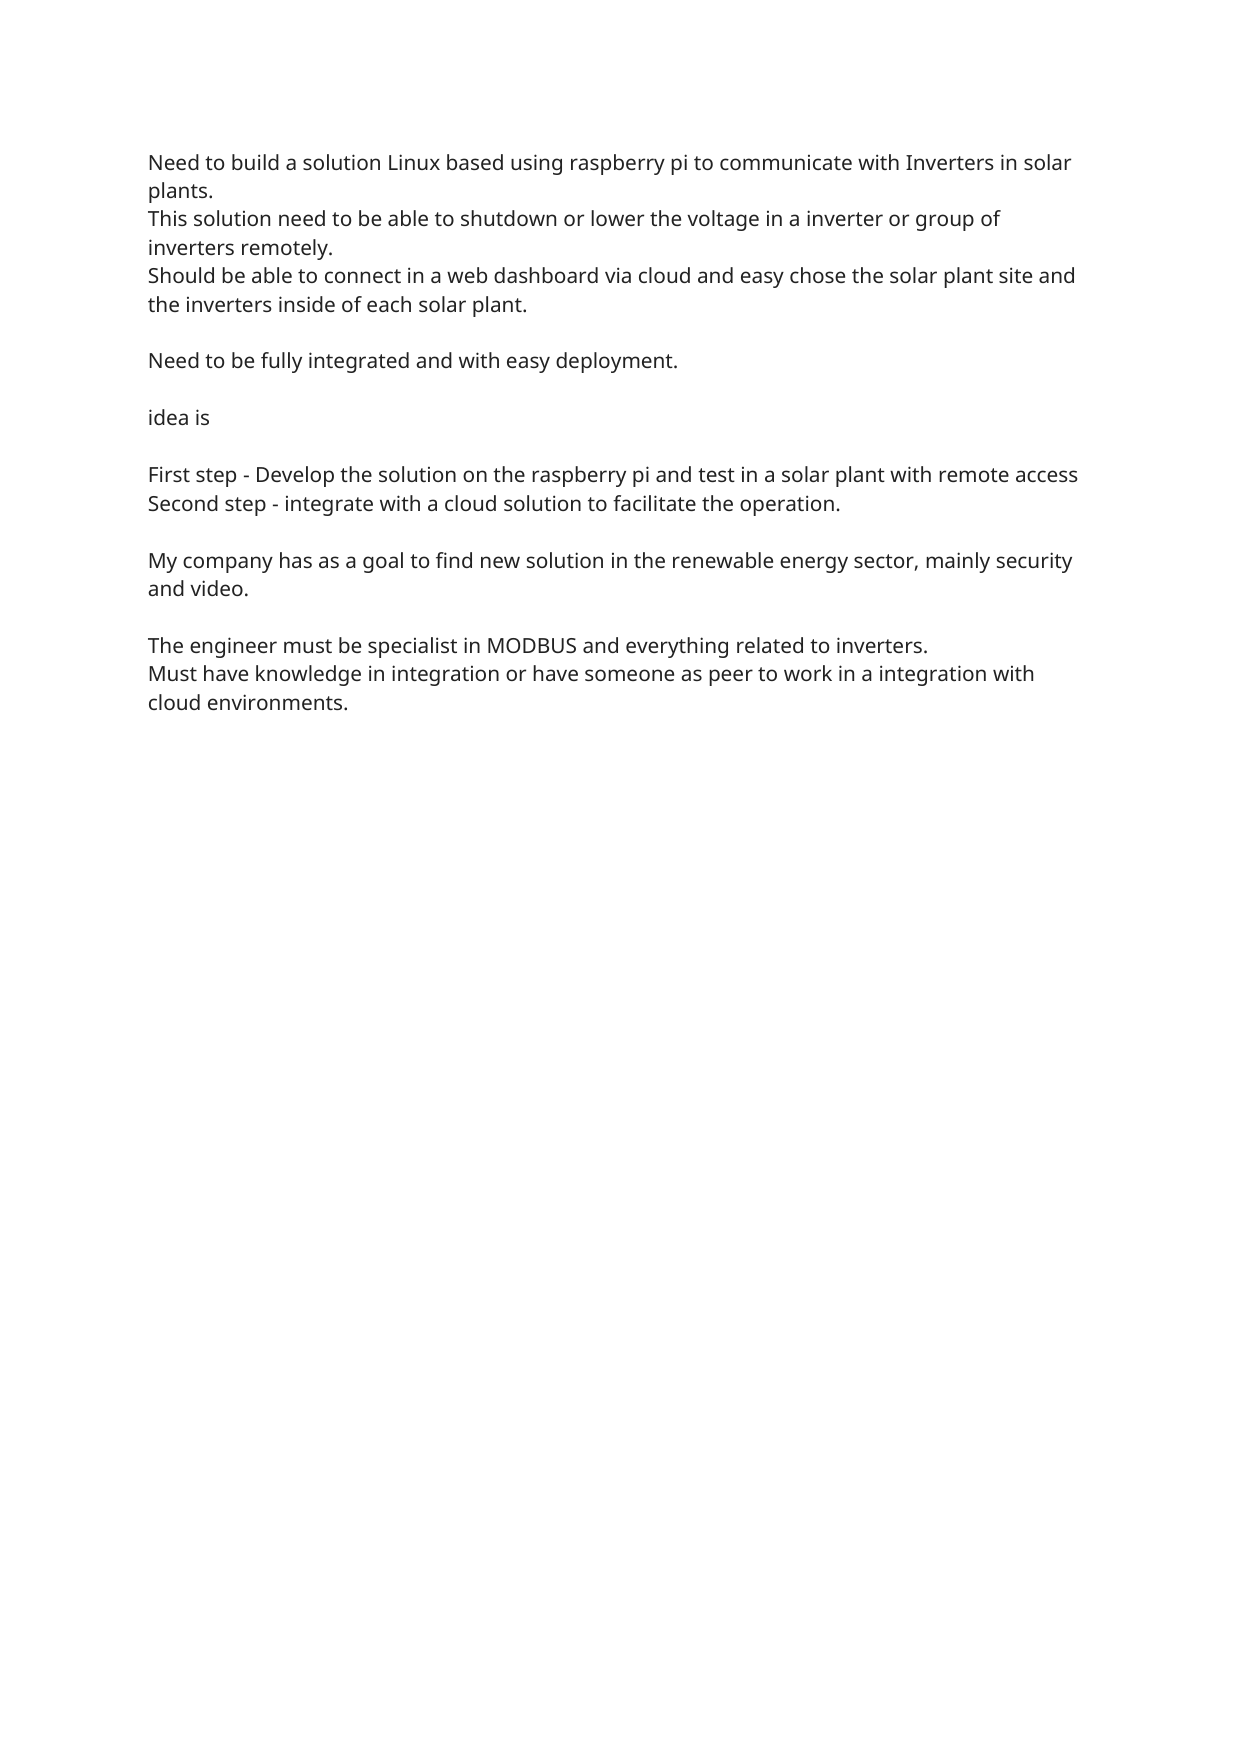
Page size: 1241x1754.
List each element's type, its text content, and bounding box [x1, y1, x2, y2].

text Need to build a solution Linux based using raspberry pi to communicate with Inverters in solar plants. This solution need to be able to shutdown or lower the voltage in a inverter or group of inverters remotely. Should be able to connect in a web dashboard via cloud and easy chose the solar plant site and the inverters inside of each solar plant. Need to be fully integrated and with easy deployment. idea is First step - Develop the solution on the raspberry pi and test in a solar plant with remote access Second step - integrate with a cloud solution to facilitate the operation. My company has as a goal to find new solution in the renewable energy sector, mainly security and video. The engineer must be specialist in MODBUS and everything related to inverters. Must have knowledge in integration or have someone as peer to work in a integration with cloud environments. [148, 148, 1093, 716]
